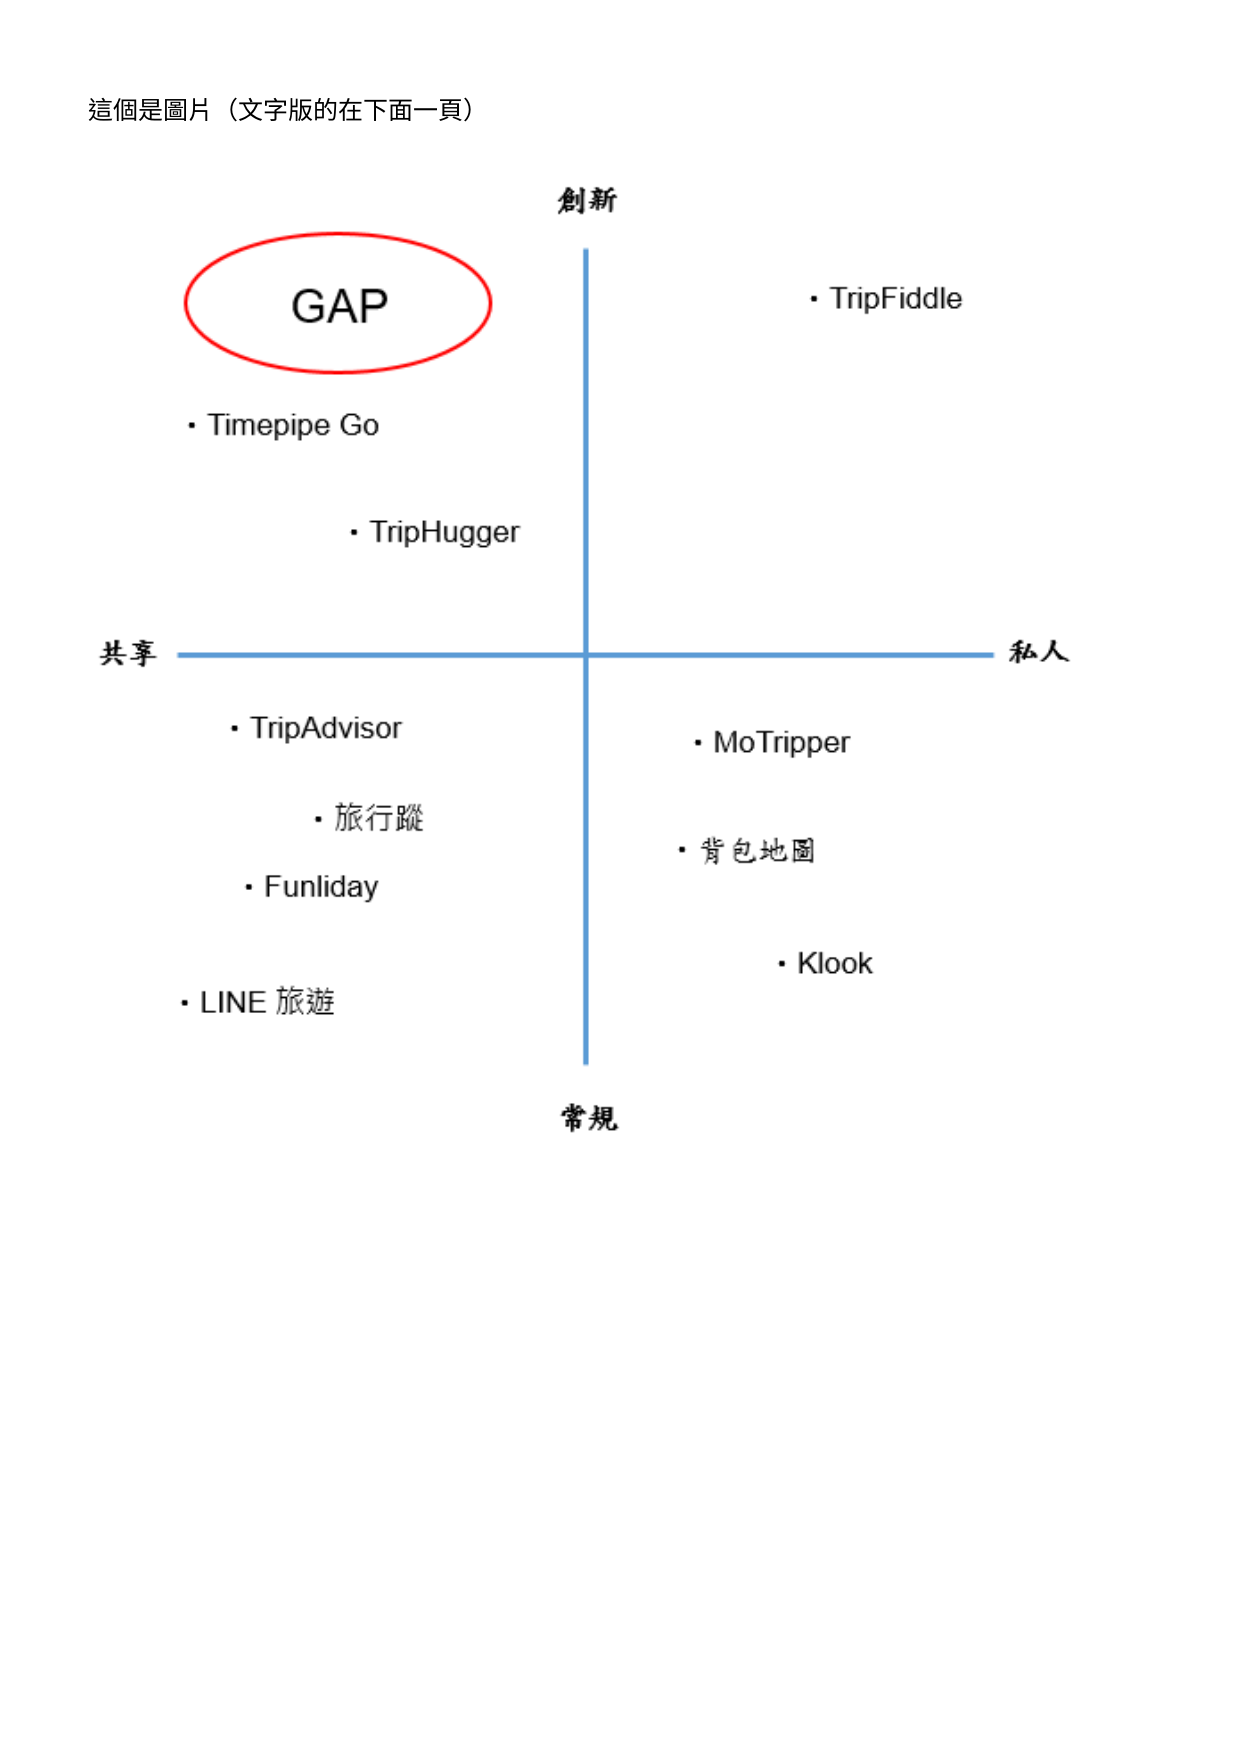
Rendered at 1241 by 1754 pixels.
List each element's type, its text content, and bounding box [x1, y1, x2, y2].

picture [88, 152, 1081, 1177]
text 這個是圖片（文字版的在下面一頁） [89, 89, 1152, 127]
